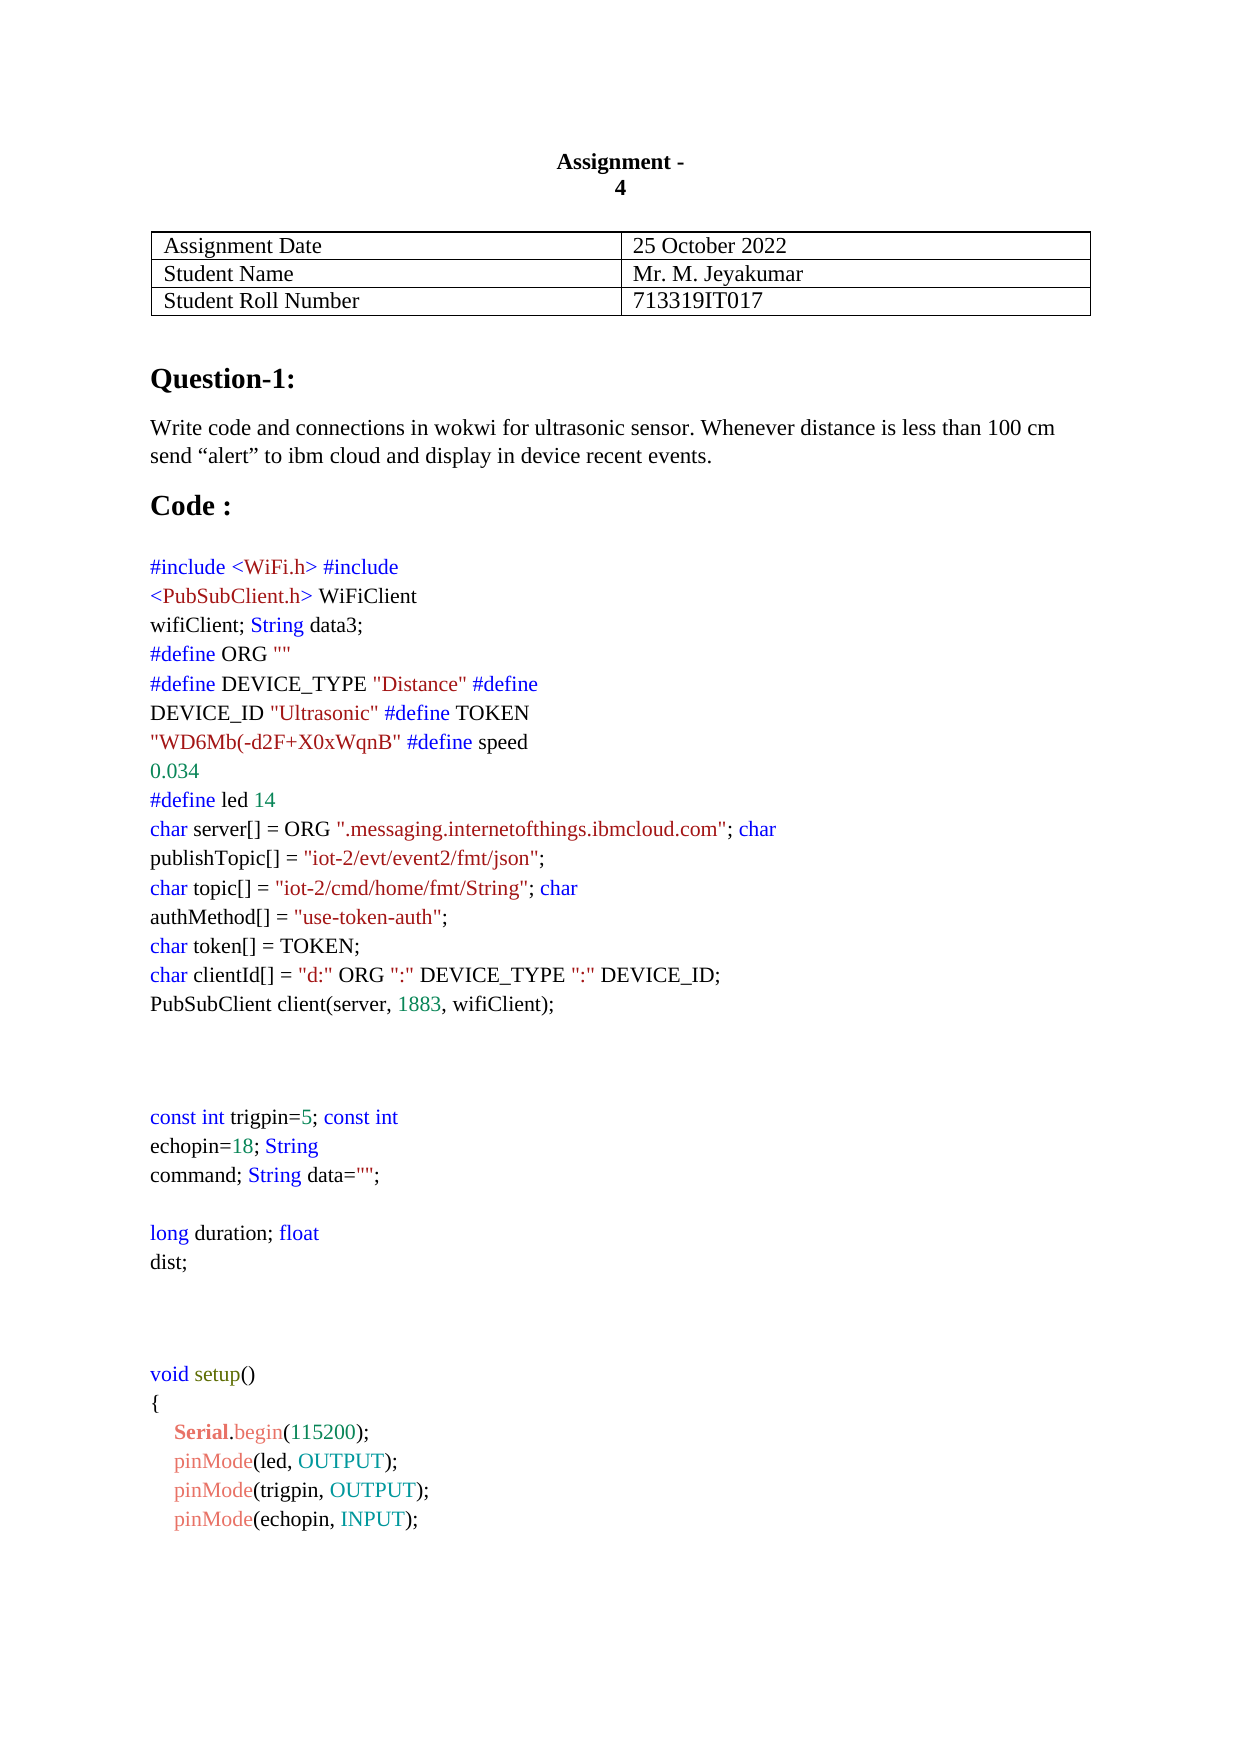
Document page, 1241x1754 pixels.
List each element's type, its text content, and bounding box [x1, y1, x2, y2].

table_cell Mr. M. Jeyakumar [622, 260, 1090, 287]
text Serial.begin(115200); pinMode(led, OUTPUT); pinMode(trigpin, OUTPUT); pinMode(echopin, INPUT); [174, 1419, 476, 1531]
text #include <WiFi.h> #include <PubSubClient.h> WiFiClient wifiClient; String data3; [150, 554, 451, 637]
table_cell Student Roll Number [152, 288, 621, 315]
text Write code and connections in wokwi for ultrasonic sensor. Whenever distance is less than 100 cm send “alert” to ibm cloud and display in device recent events. [150, 414, 1069, 469]
table_cell Student Name [152, 260, 621, 287]
text #define DEVICE_TYPE "Distance" #define DEVICE_ID "Ultrasonic" #define TOKEN "WD6Mb(-d2F+X0xWqnB" #define speed 0.034 [150, 671, 561, 783]
text char token[] = TOKEN; [150, 933, 1167, 958]
text const int trigpin=5; const int echopin=18; String command; String data=""; [150, 1104, 403, 1187]
table_header 25 October 2022 [622, 233, 1090, 259]
text Assignment -4 [551, 148, 690, 200]
text char clientId[] = "d:" ORG ":" DEVICE_TYPE ":" DEVICE_ID; [150, 962, 1167, 987]
table_cell 713319IT017 [622, 288, 1090, 315]
text { [150, 1390, 1167, 1415]
text PubSubClient client(server, 1883, wifiClient); [150, 991, 1167, 1016]
text long duration; float dist; [150, 1220, 320, 1274]
text #define led 14 [150, 787, 1167, 812]
text char server[] = ORG ".messaging.internetofthings.ibmcloud.com"; char publishTopic[] = "iot-2/evt/event2/fmt/json"; [150, 816, 909, 871]
table_header Assignment Date [152, 233, 621, 259]
subtitle Question-1: [150, 362, 1167, 395]
subtitle Code : [150, 488, 1167, 521]
text void setup() [150, 1361, 1167, 1386]
text char topic[] = "iot-2/cmd/home/fmt/String"; char authMethod[] = "use-token-auth"; [150, 875, 669, 929]
text #define ORG "" [150, 641, 1167, 667]
